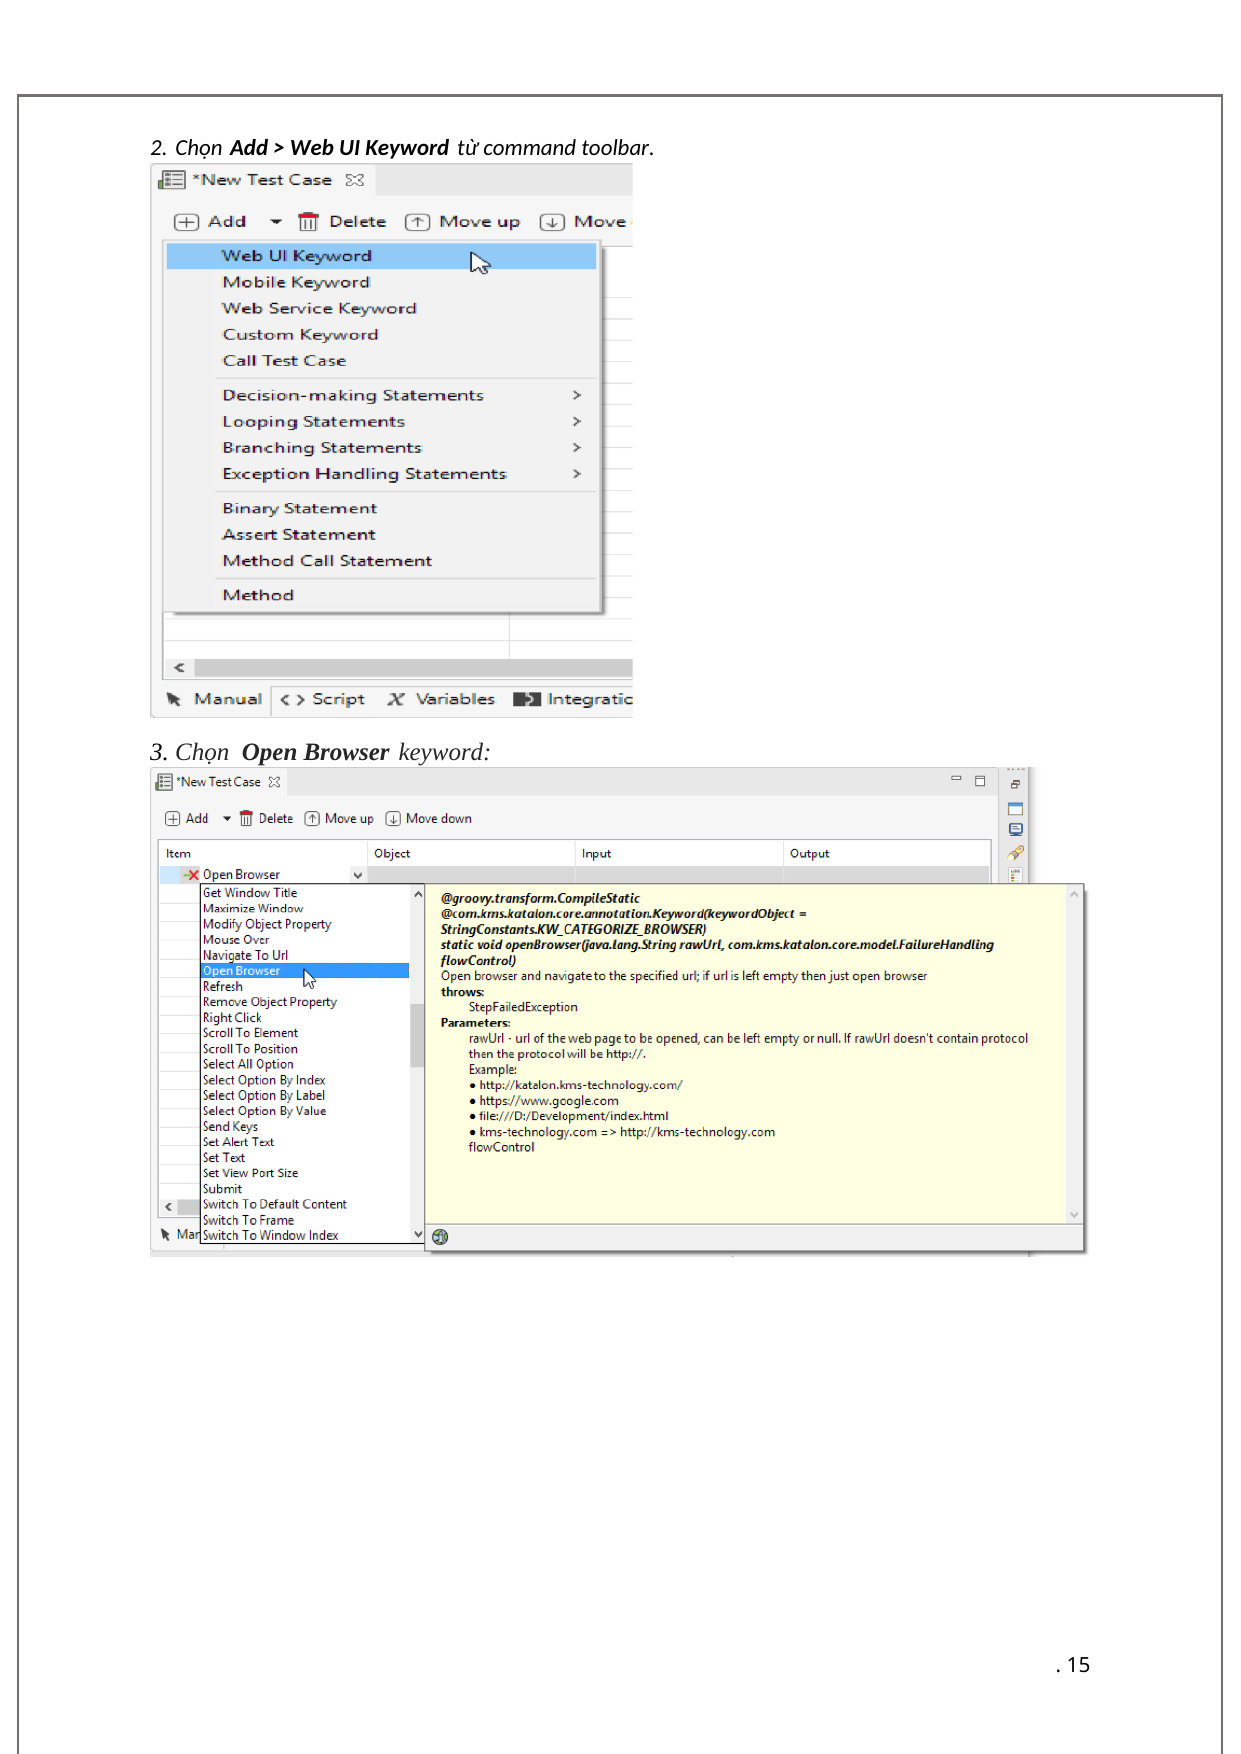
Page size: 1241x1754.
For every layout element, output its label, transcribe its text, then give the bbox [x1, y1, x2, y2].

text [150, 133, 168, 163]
picture [150, 163, 633, 718]
picture [150, 767, 1091, 1257]
text 3. Chọn Open Browser keyword: [150, 737, 1090, 767]
